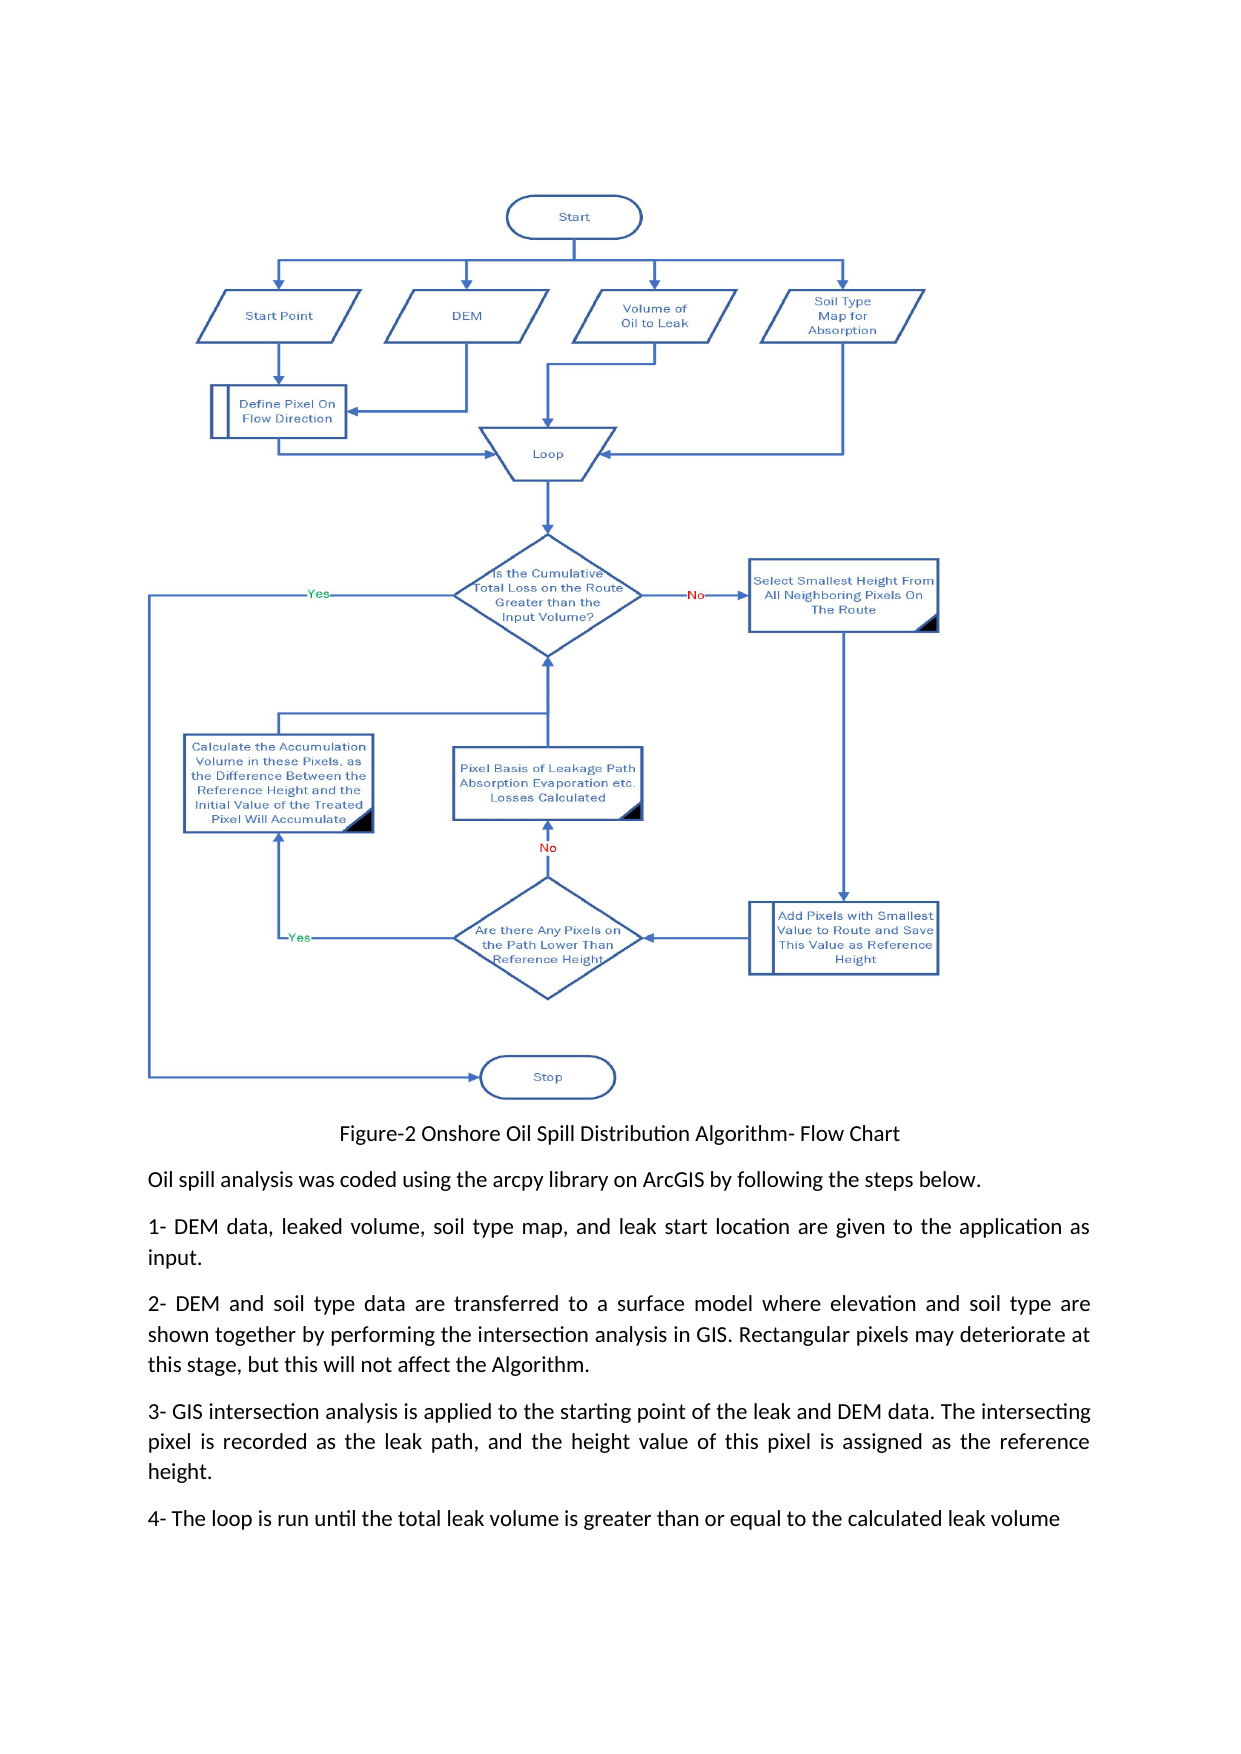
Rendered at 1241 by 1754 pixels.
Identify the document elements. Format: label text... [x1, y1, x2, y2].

text 3- GIS intersection analysis is applied to the starting point of the leak and DEM data. The intersecting pixel is recorded as the leak path, and the height value of this pixel is assigned as the reference height. [148, 1397, 1093, 1485]
text Figure-2 Onshore Oil Spill Distribution Algorithm- Flow Chart [148, 1119, 1093, 1147]
text Oil spill analysis was coded using the arcpy library on ArcGIS by following the steps below. [148, 1166, 1093, 1194]
picture [147, 194, 984, 1100]
text 1- DEM data, leaked volume, soil type map, and leak start location are given to the application as input. [148, 1212, 1093, 1271]
text 4- The loop is run until the total leak volume is greater than or equal to the calculated leak volume [148, 1504, 1093, 1532]
text 2- DEM and soil type data are transferred to a surface model where elevation and soil type are shown together by performing the intersection analysis in GIS. Rectangular pixels may deteriorate at this stage, but this will not affect the Algorithm. [148, 1289, 1093, 1378]
